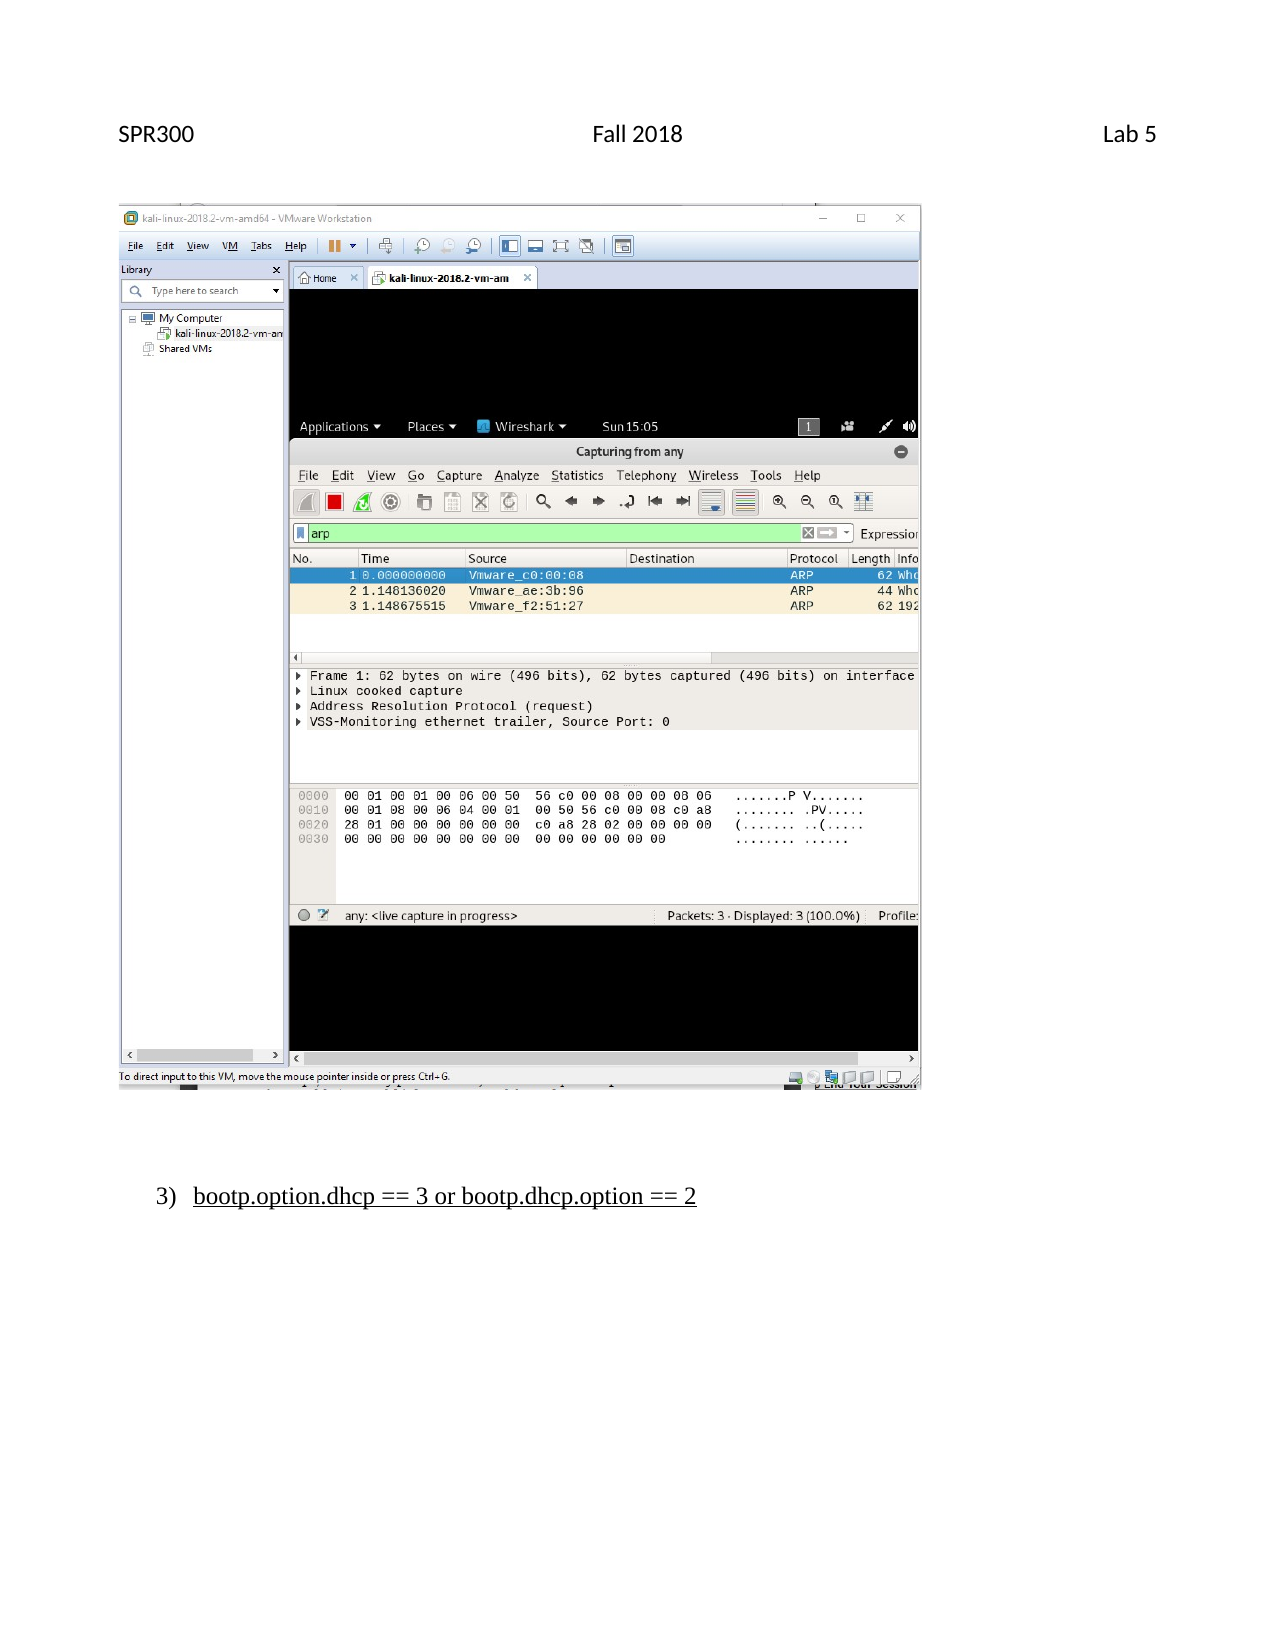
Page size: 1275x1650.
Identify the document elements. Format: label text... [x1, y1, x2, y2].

picture [118, 203, 922, 1090]
list bootp.option.dhcp == 3 or bootp.dhcp.option == 2 [156, 1181, 1157, 1209]
